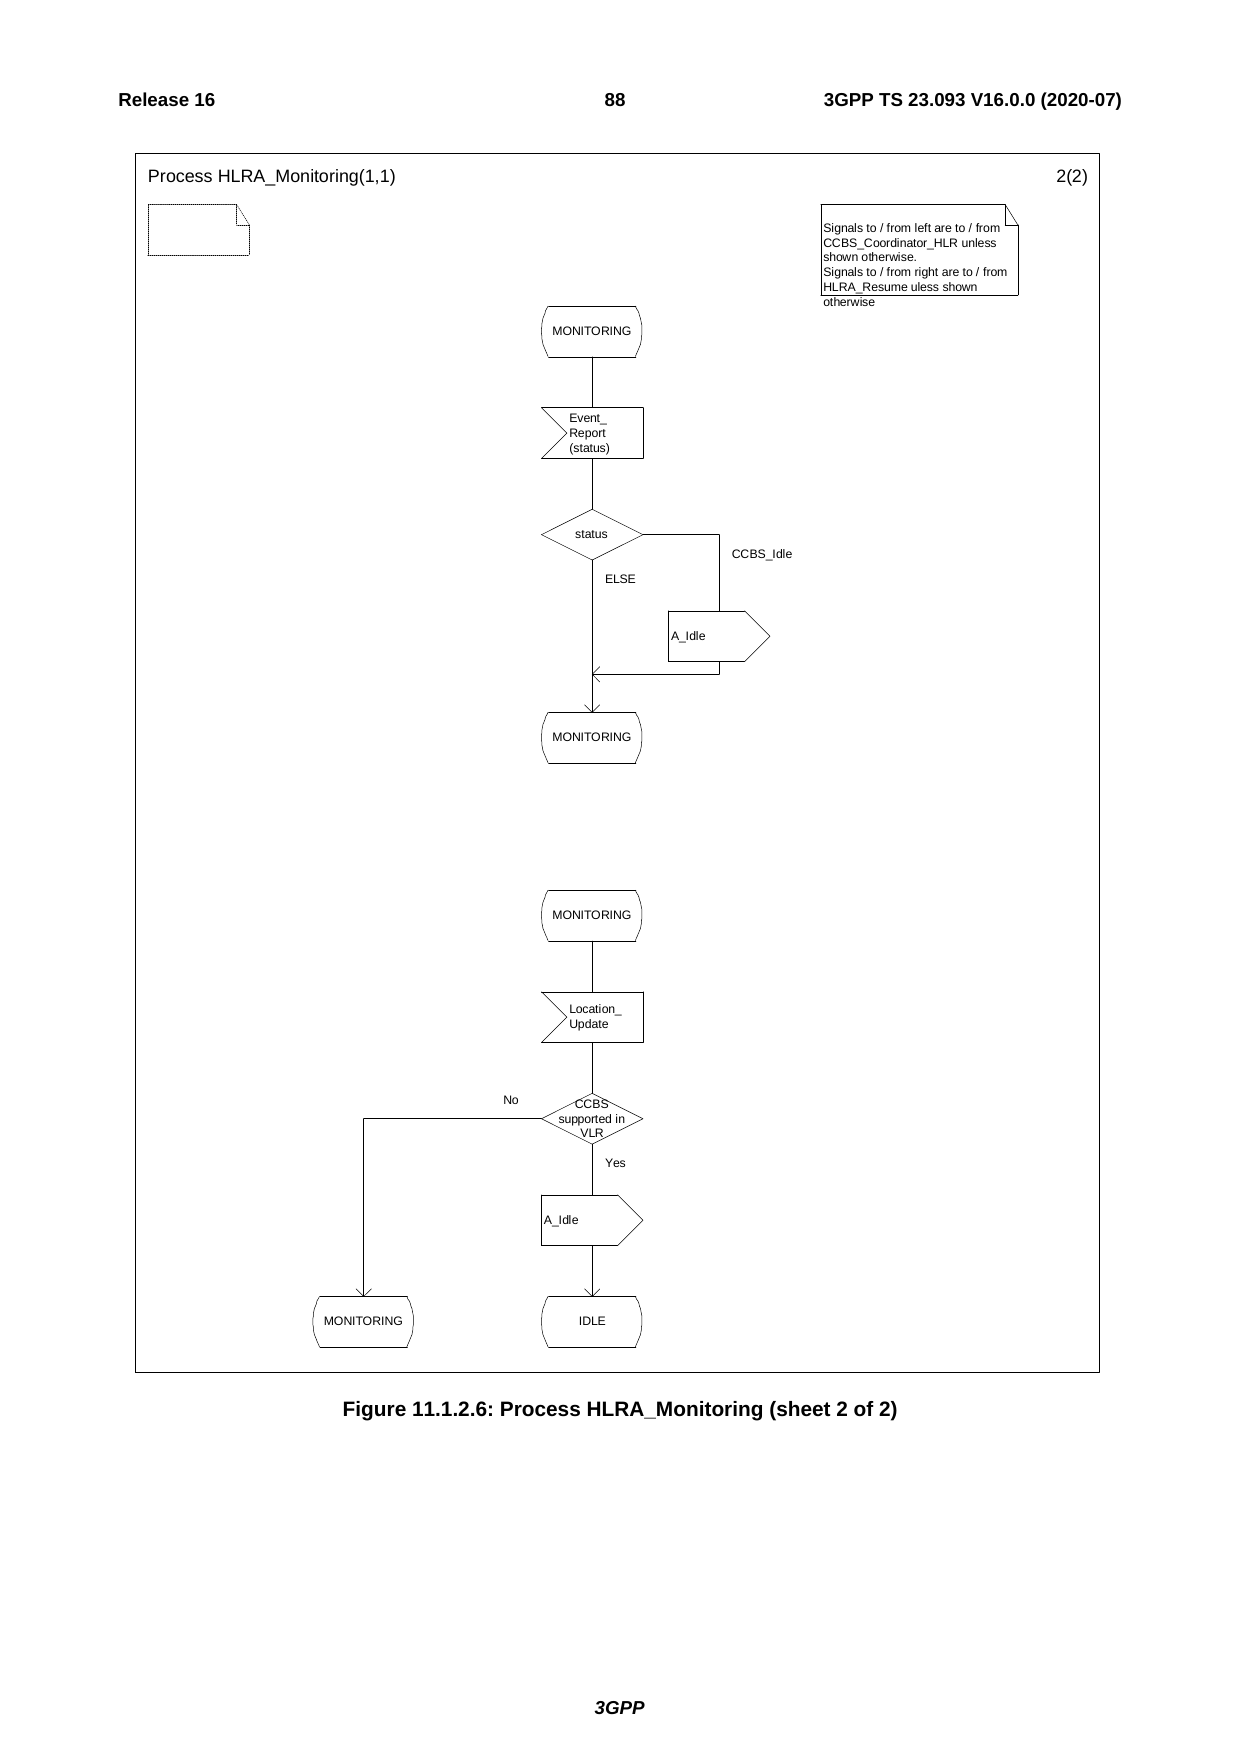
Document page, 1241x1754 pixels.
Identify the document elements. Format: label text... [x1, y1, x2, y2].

text Figure 11.1.2.6: Process HLRA_Monitoring (sheet 2 of 2) [118, 1396, 1122, 1420]
